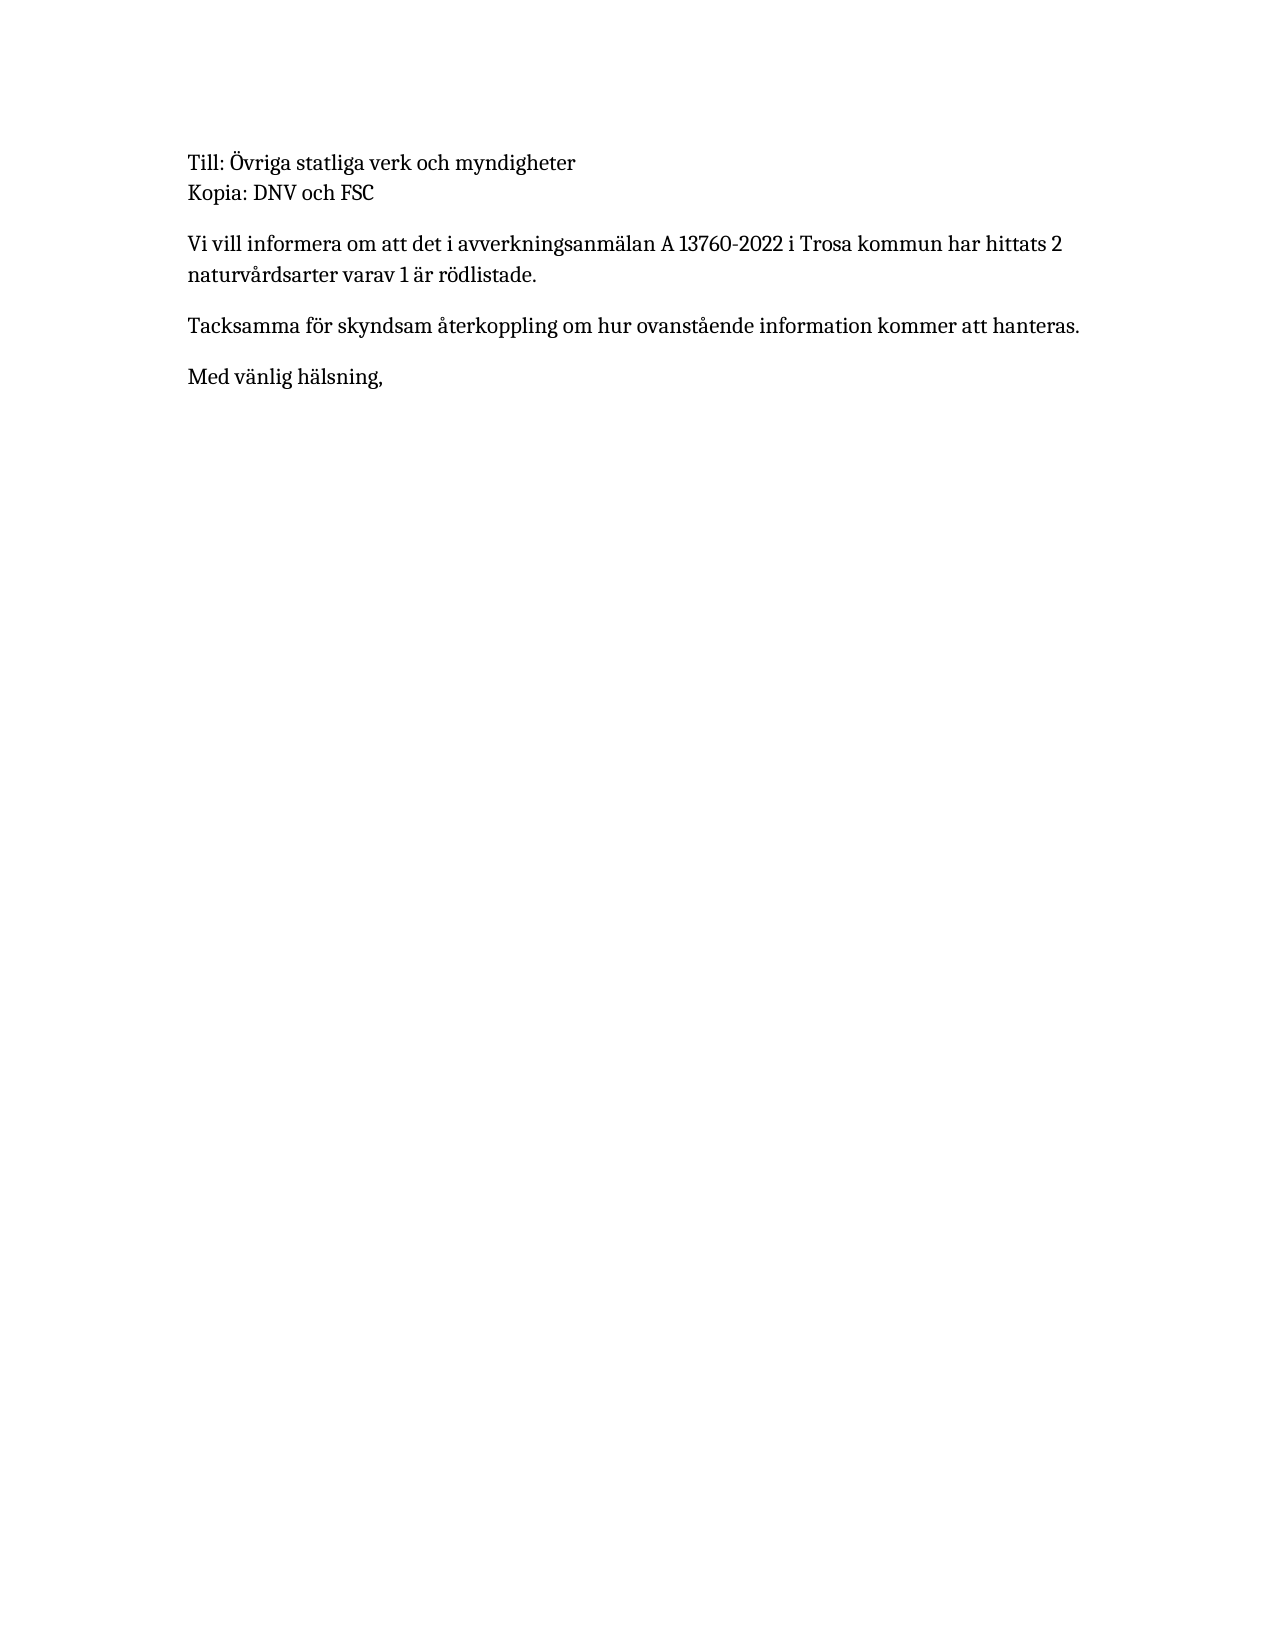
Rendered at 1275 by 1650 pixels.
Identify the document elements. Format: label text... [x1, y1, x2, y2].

text Med vänlig hälsning, [187, 363, 1087, 420]
text Till: Övriga statliga verk och myndigheter Kopia: DNV och FSC [187, 150, 1087, 207]
text Vi vill informera om att det i avverkningsanmälan A 13760-2022 i Trosa kommun har hittats 2 naturvårdsarter varav 1 är rödlistade. [187, 231, 1087, 288]
text Tacksamma för skyndsam återkoppling om hur ovanstående information kommer att hanteras. [187, 312, 1087, 339]
